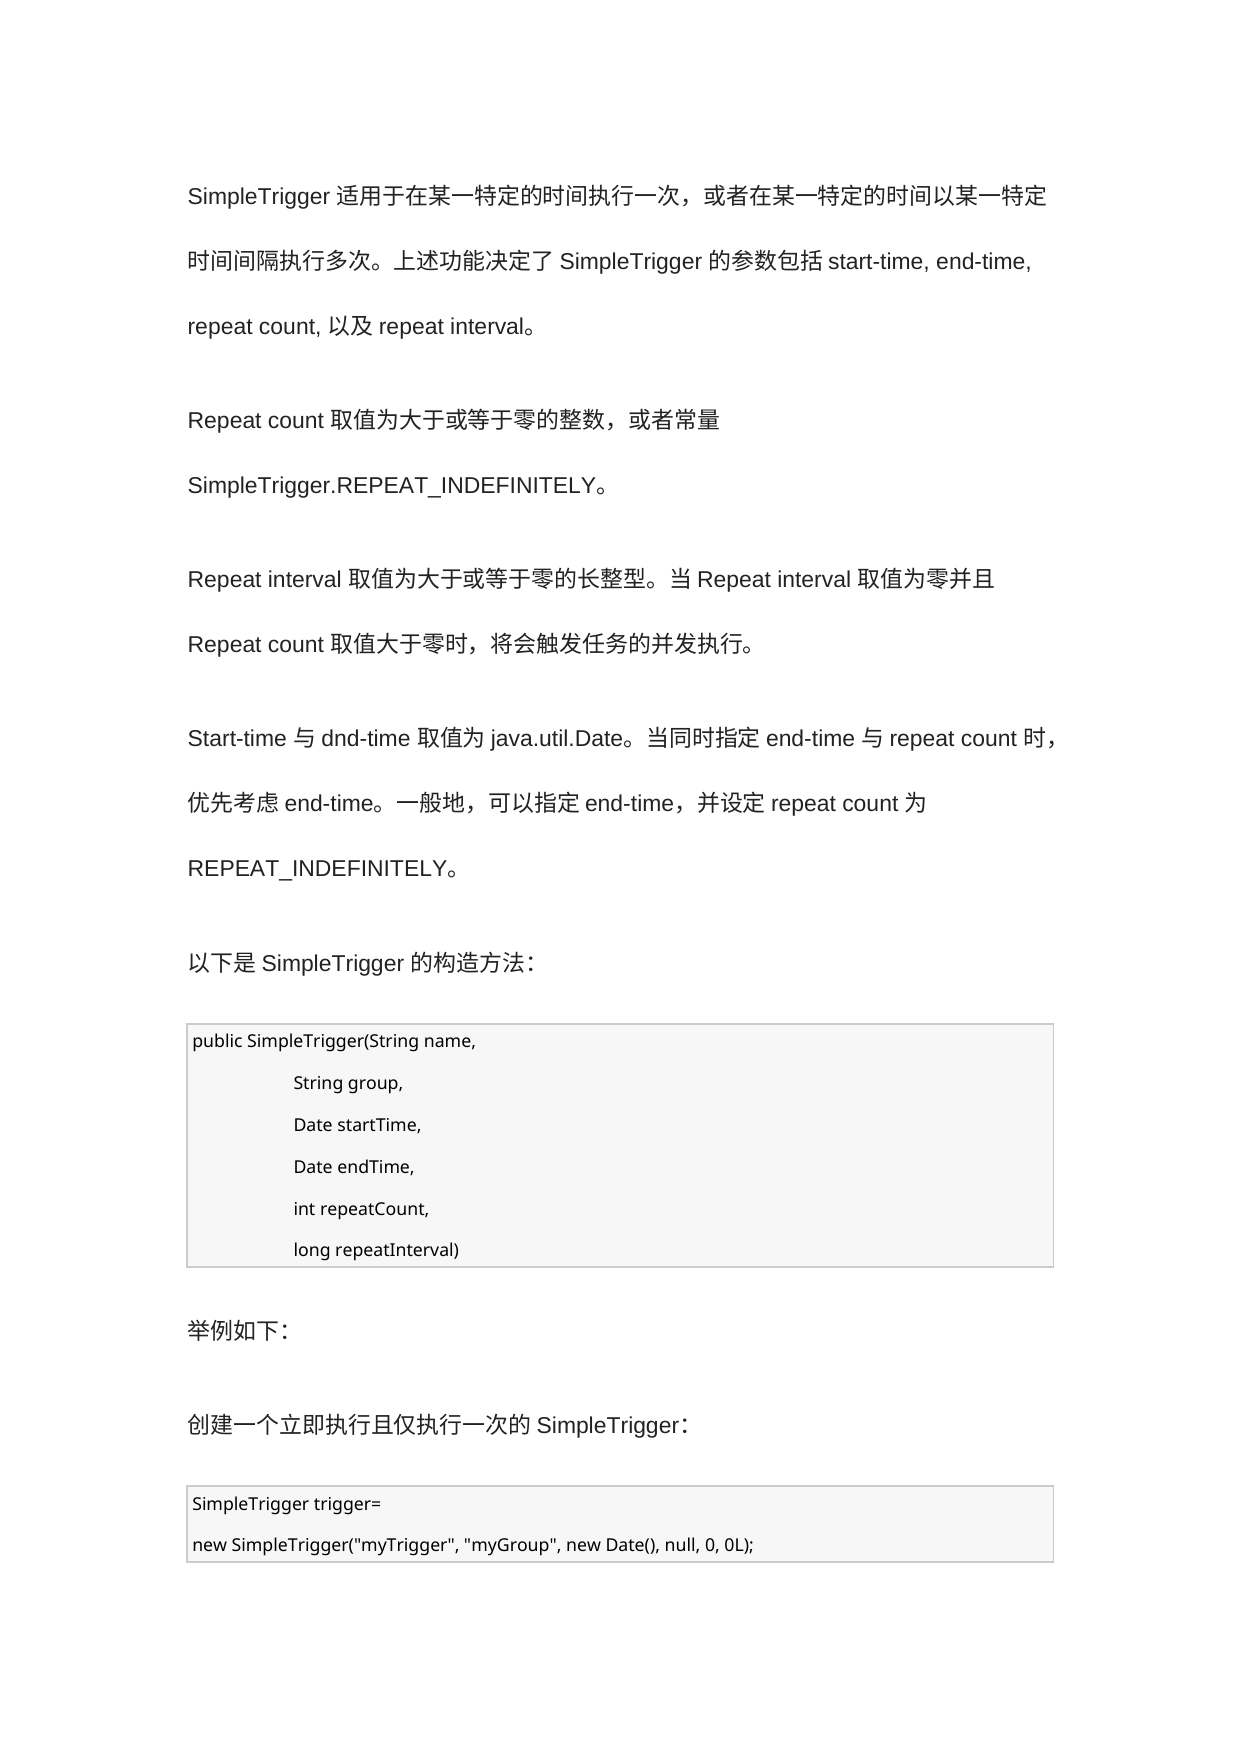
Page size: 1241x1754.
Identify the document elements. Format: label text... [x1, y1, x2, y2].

text 以下是 SimpleTrigger 的构造方法： [187, 929, 1053, 994]
text Date endTime, [188, 1148, 1053, 1182]
text SimpleTrigger trigger= [188, 1487, 1053, 1519]
text SimpleTrigger 适用于在某一特定的时间执行一次，或者在某一特定的时间以某一特定时间间隔执行多次。上述功能决定了 SimpleTrigger 的参数包括 start-time, end-time, repeat count, 以及 repeat interval。 [187, 162, 1053, 357]
text long repeatInterval) [188, 1232, 1053, 1266]
text public SimpleTrigger(String name, [188, 1025, 1053, 1057]
text 举例如下： [187, 1297, 1053, 1362]
text Start-time 与 dnd-time 取值为 java.util.Date。当同时指定 end-time 与 repeat count 时，优先考虑 end-time。一般地，可以指定 end-time，并设定 repeat count 为 REPEAT_INDEFINITELY。 [187, 704, 1053, 899]
text new SimpleTrigger("myTrigger", "myGroup", new Date(), null, 0, 0L); [188, 1527, 1053, 1561]
text 创建一个立即执行且仅执行一次的 SimpleTrigger： [187, 1391, 1053, 1456]
text Repeat count 取值为大于或等于零的整数，或者常量 SimpleTrigger.REPEAT_INDEFINITELY。 [187, 386, 1053, 516]
text Date startTime, [188, 1107, 1053, 1141]
text int repeatCount, [188, 1190, 1053, 1224]
text String group, [188, 1065, 1053, 1099]
text Repeat interval 取值为大于或等于零的长整型。当 Repeat interval 取值为零并且 Repeat count 取值大于零时，将会触发任务的并发执行。 [187, 545, 1053, 675]
